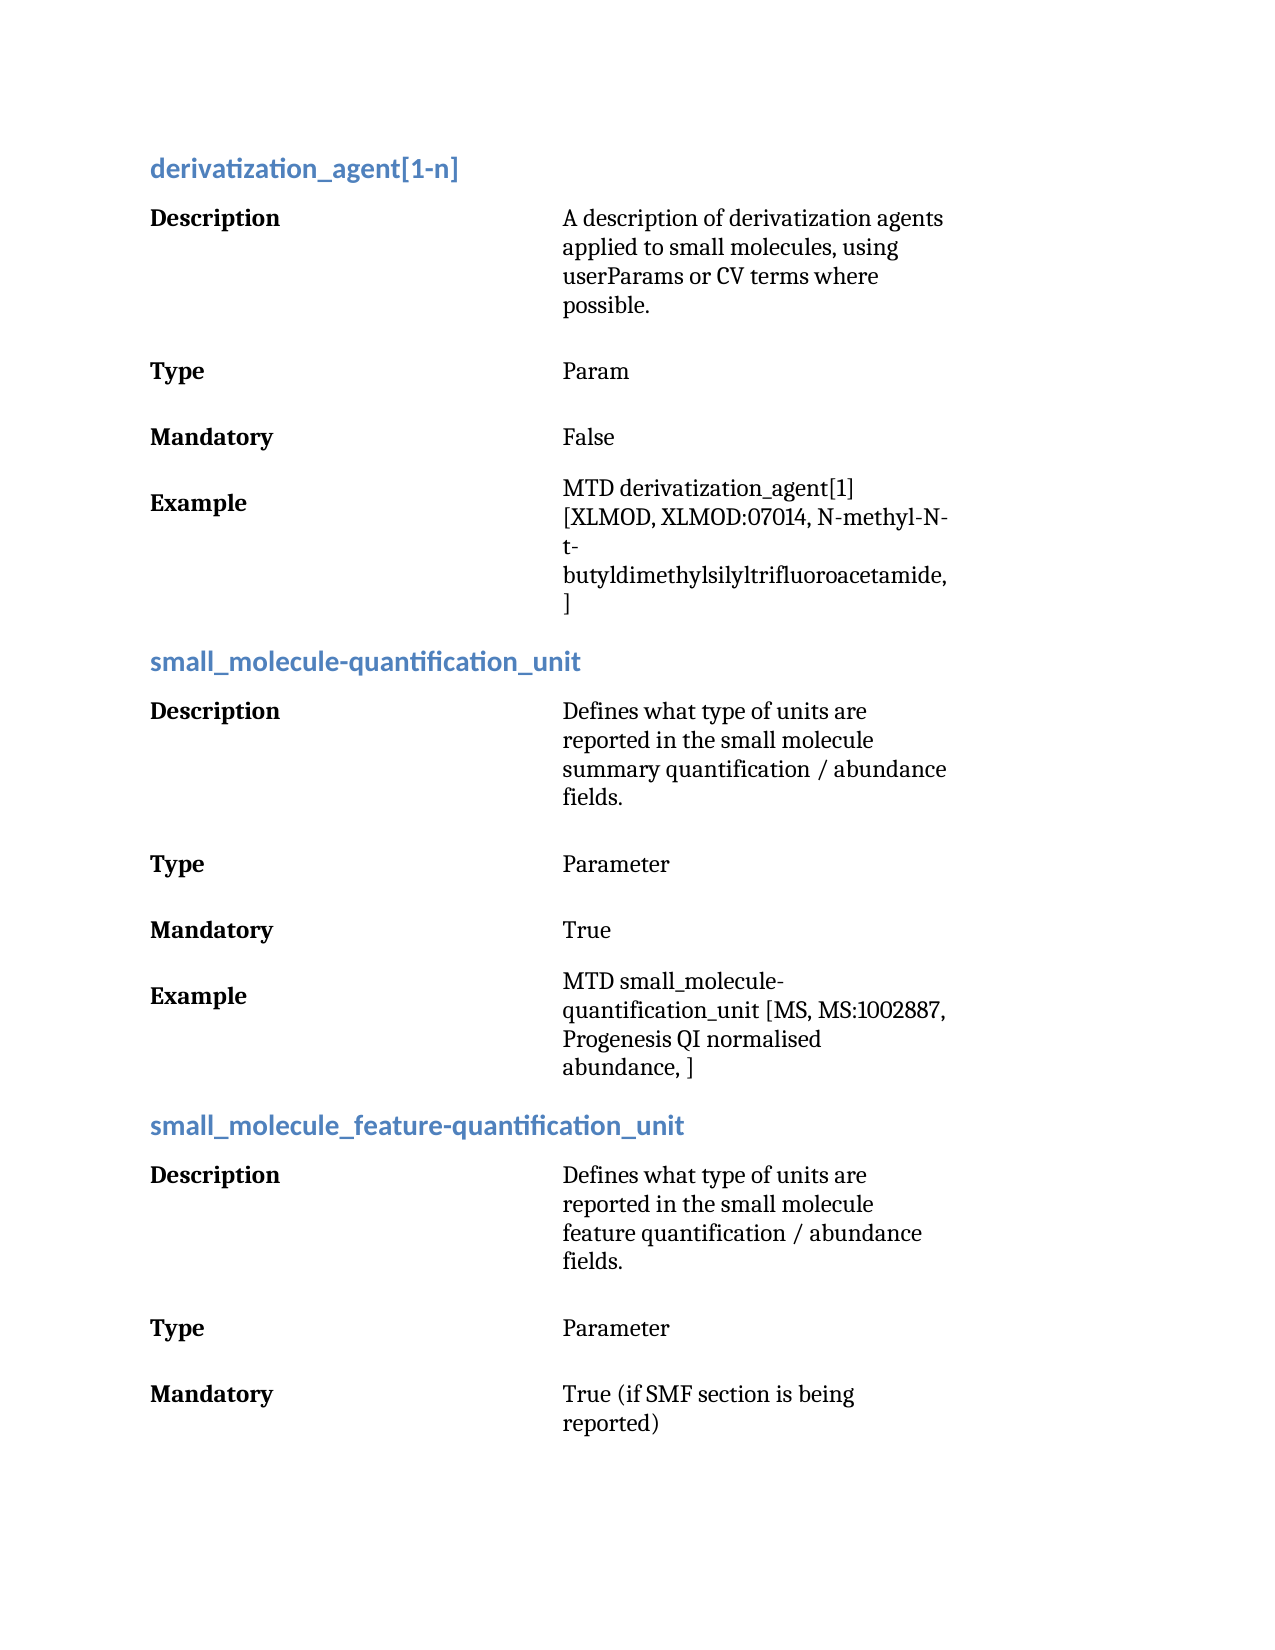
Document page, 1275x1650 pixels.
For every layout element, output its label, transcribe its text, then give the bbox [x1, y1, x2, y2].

table_cell Parameter [551, 1295, 964, 1361]
table_header Defines what type of units are reported in the small molecule summary quantification / abundance fields. [551, 678, 964, 831]
table_cell Type [139, 831, 551, 897]
subtitle derivatization_agent[1-n] [150, 150, 1125, 186]
subtitle small_molecule-quantification_unit [150, 643, 1125, 678]
table_cell Parameter [551, 831, 964, 897]
table_cell MTD derivatization_agent[1] [XLMOD, XLMOD:07014, N-methyl-N-t-butyldimethylsilyltrifluoroacetamide, ] [551, 471, 964, 622]
table_header Description [139, 678, 551, 831]
table_cell Mandatory [139, 1361, 551, 1456]
table_cell Type [139, 338, 551, 404]
table_cell Mandatory [139, 404, 551, 471]
table_cell Example [139, 471, 551, 622]
table_cell False [551, 404, 964, 471]
table_cell True [551, 897, 964, 963]
table_cell Example [139, 963, 551, 1086]
table_header Description [139, 186, 551, 338]
table_cell Mandatory [139, 897, 551, 963]
table_cell MTD small_molecule-quantification_unit [MS, MS:1002887, Progenesis QI normalised abundance, ] [551, 963, 964, 1086]
table_header A description of derivatization agents applied to small molecules, using userParams or CV terms where possible. [551, 186, 964, 338]
table_header Defines what type of units are reported in the small molecule feature quantification / abundance fields. [551, 1142, 964, 1295]
subtitle small_molecule_feature-quantification_unit [150, 1107, 1125, 1142]
table_cell True (if SMF section is being reported) [551, 1361, 964, 1456]
table_cell Param [551, 338, 964, 404]
table_header Description [139, 1142, 551, 1295]
table_cell Type [139, 1295, 551, 1361]
